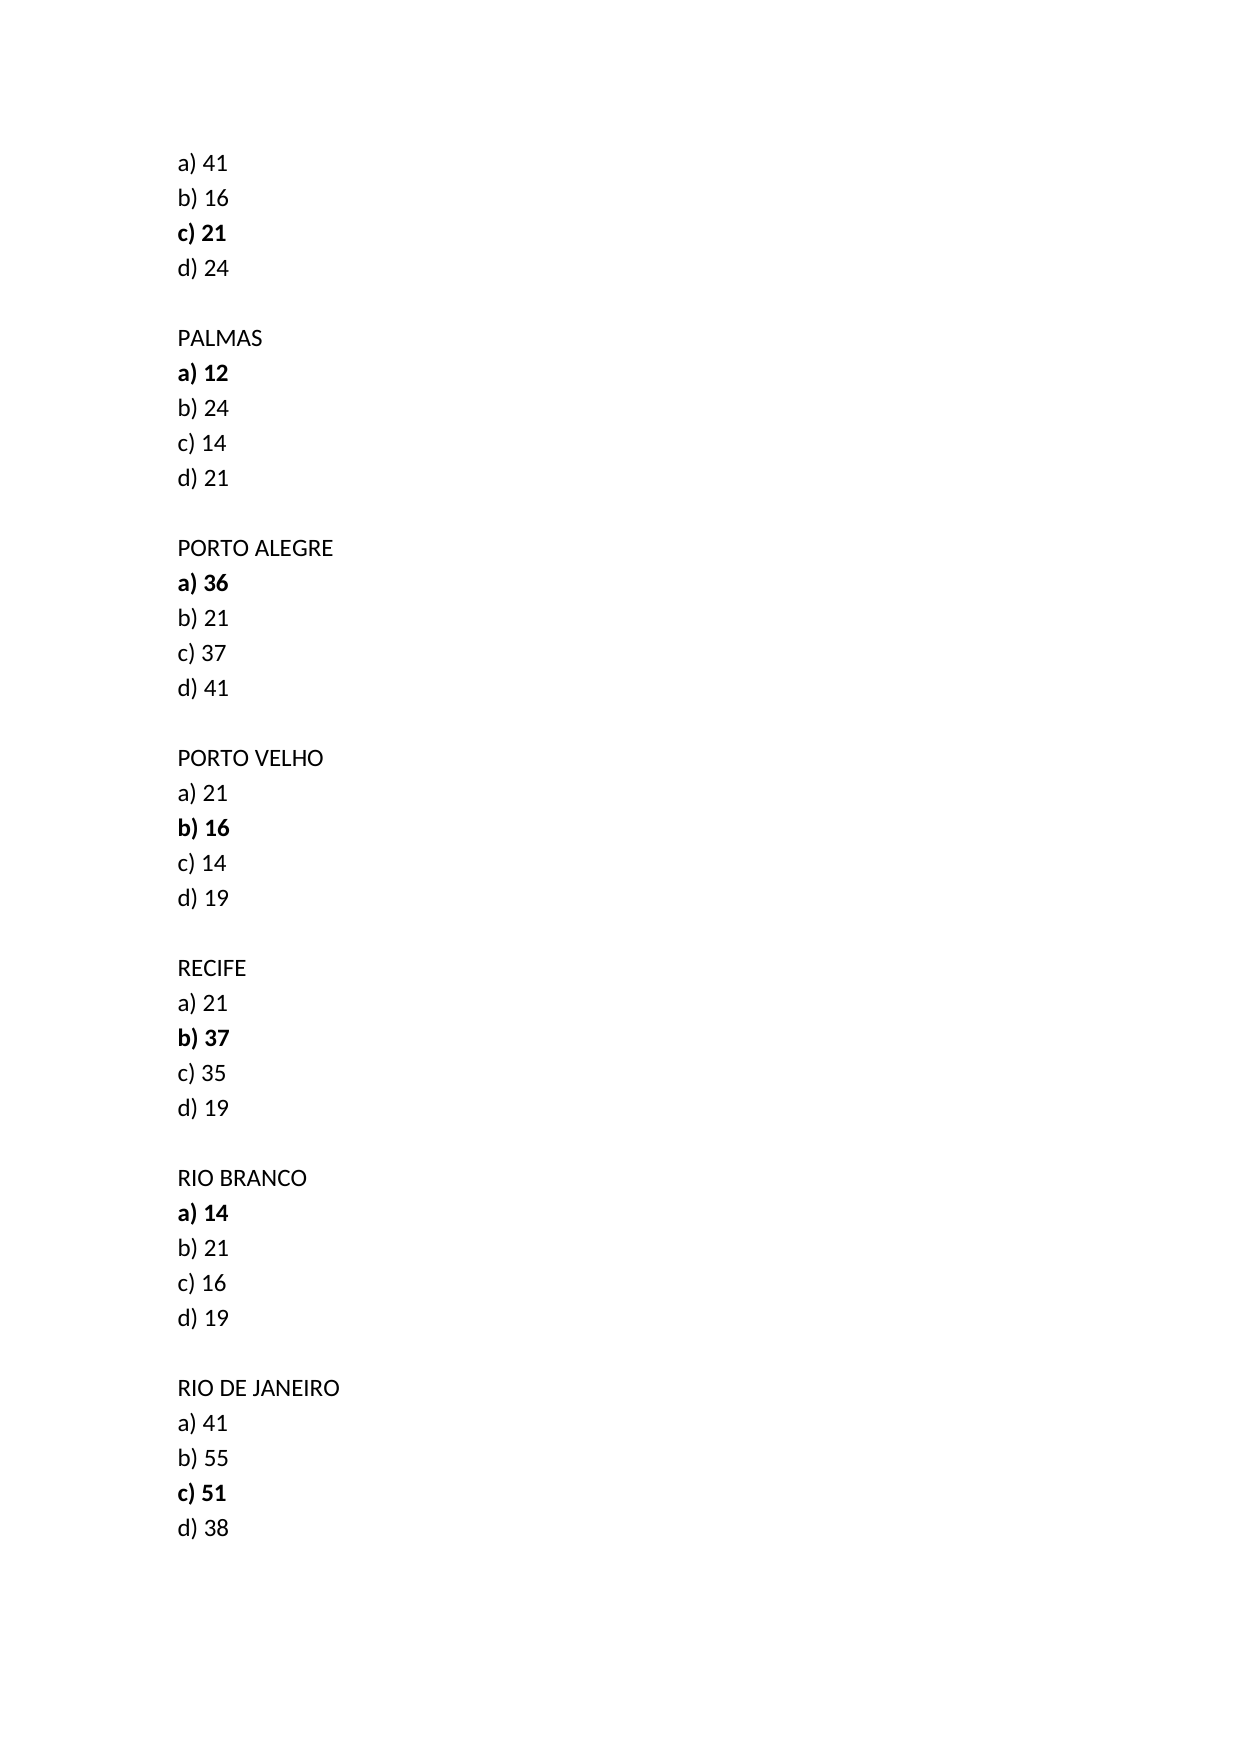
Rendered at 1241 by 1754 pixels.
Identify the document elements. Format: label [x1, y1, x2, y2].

text [177, 148, 1063, 1578]
